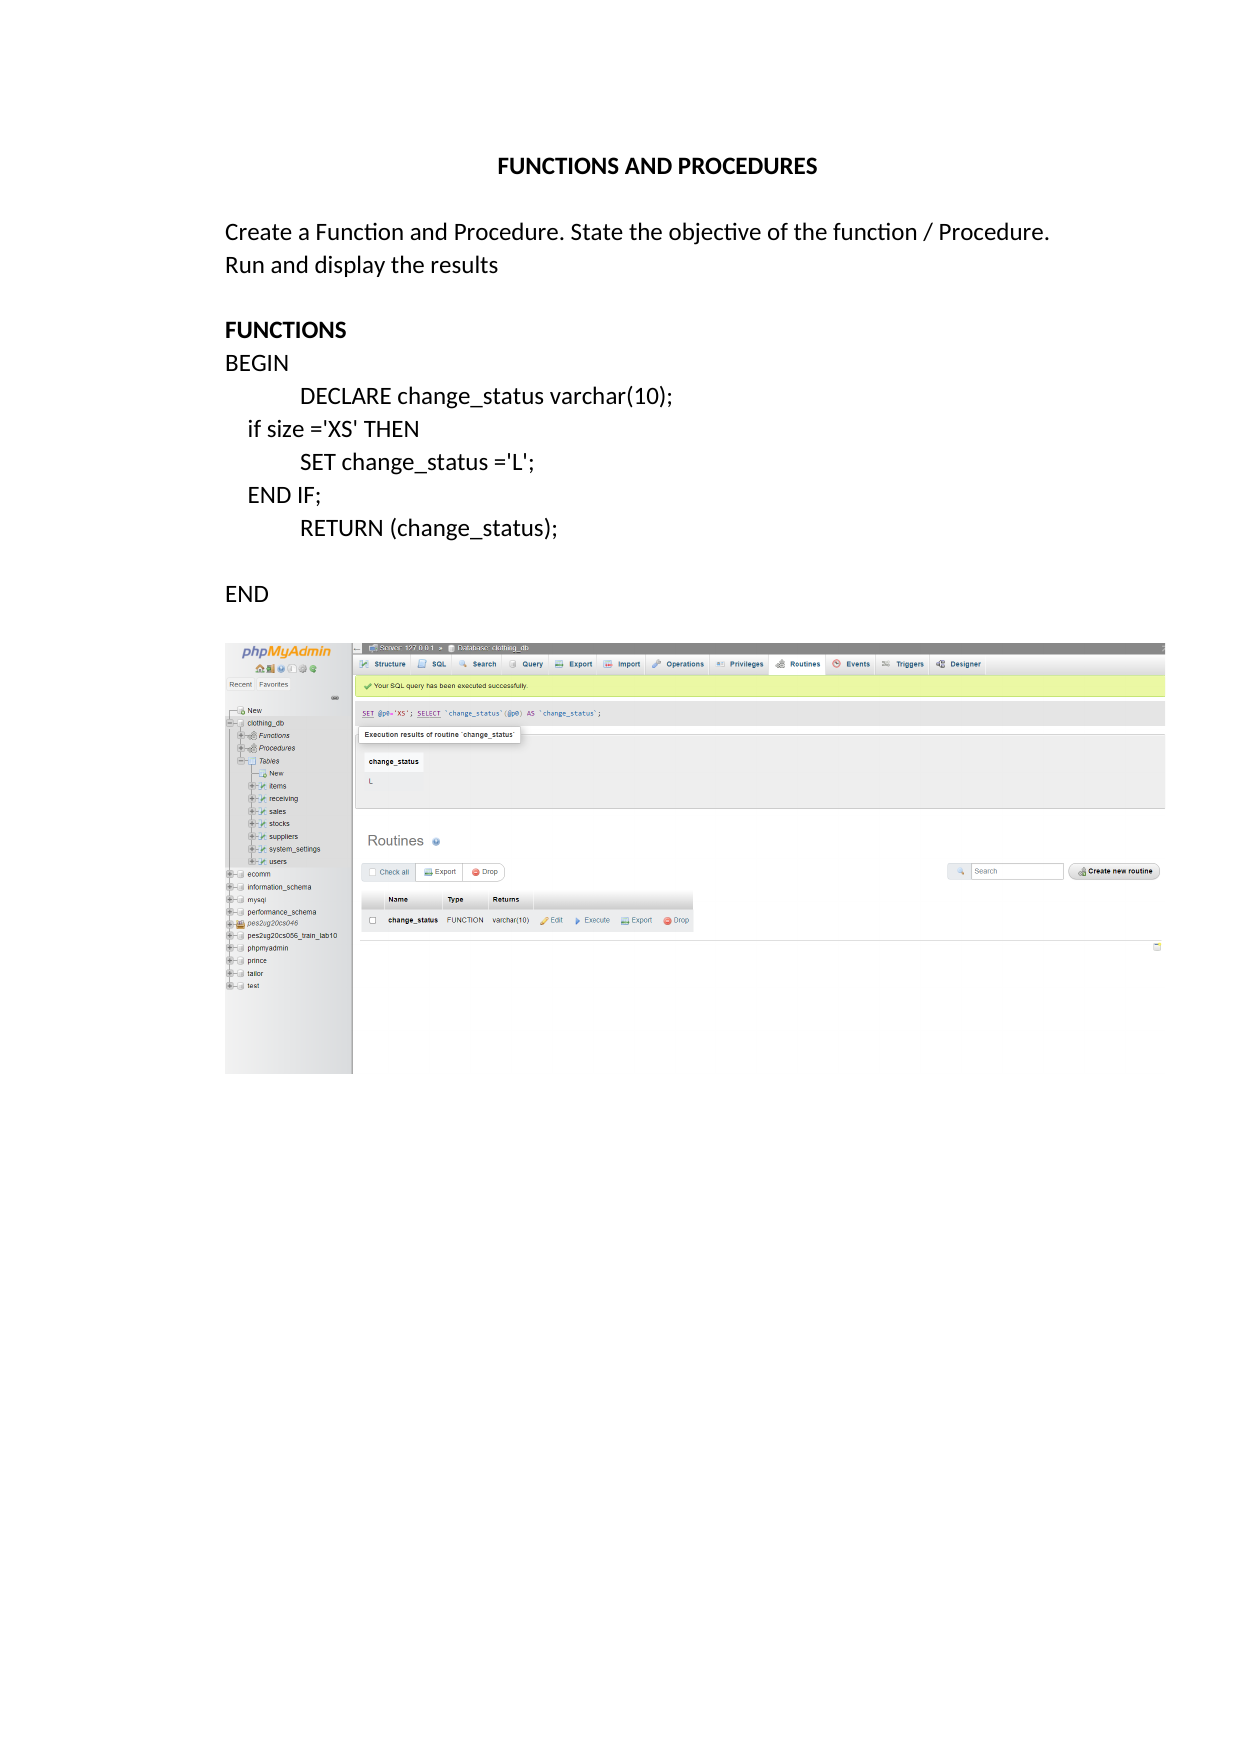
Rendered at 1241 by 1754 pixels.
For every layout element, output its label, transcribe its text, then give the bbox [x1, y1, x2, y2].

list END IF; [225, 479, 1090, 510]
list DECLARE change_status varchar(10); [225, 380, 1090, 411]
list if size ='XS' THEN [225, 413, 1090, 444]
list BEGIN [225, 347, 1090, 378]
list SET change_status ='L'; [225, 446, 1090, 477]
list FUNCTIONS AND PROCEDURES [225, 150, 1090, 181]
list END [225, 578, 1090, 608]
list FUNCTIONS [225, 314, 1090, 345]
list Create a Function and Procedure. State the objective of the function / Procedure. Run and display the results [225, 216, 1090, 279]
picture [225, 643, 1166, 1074]
list RETURN (change_status); [225, 512, 1090, 543]
